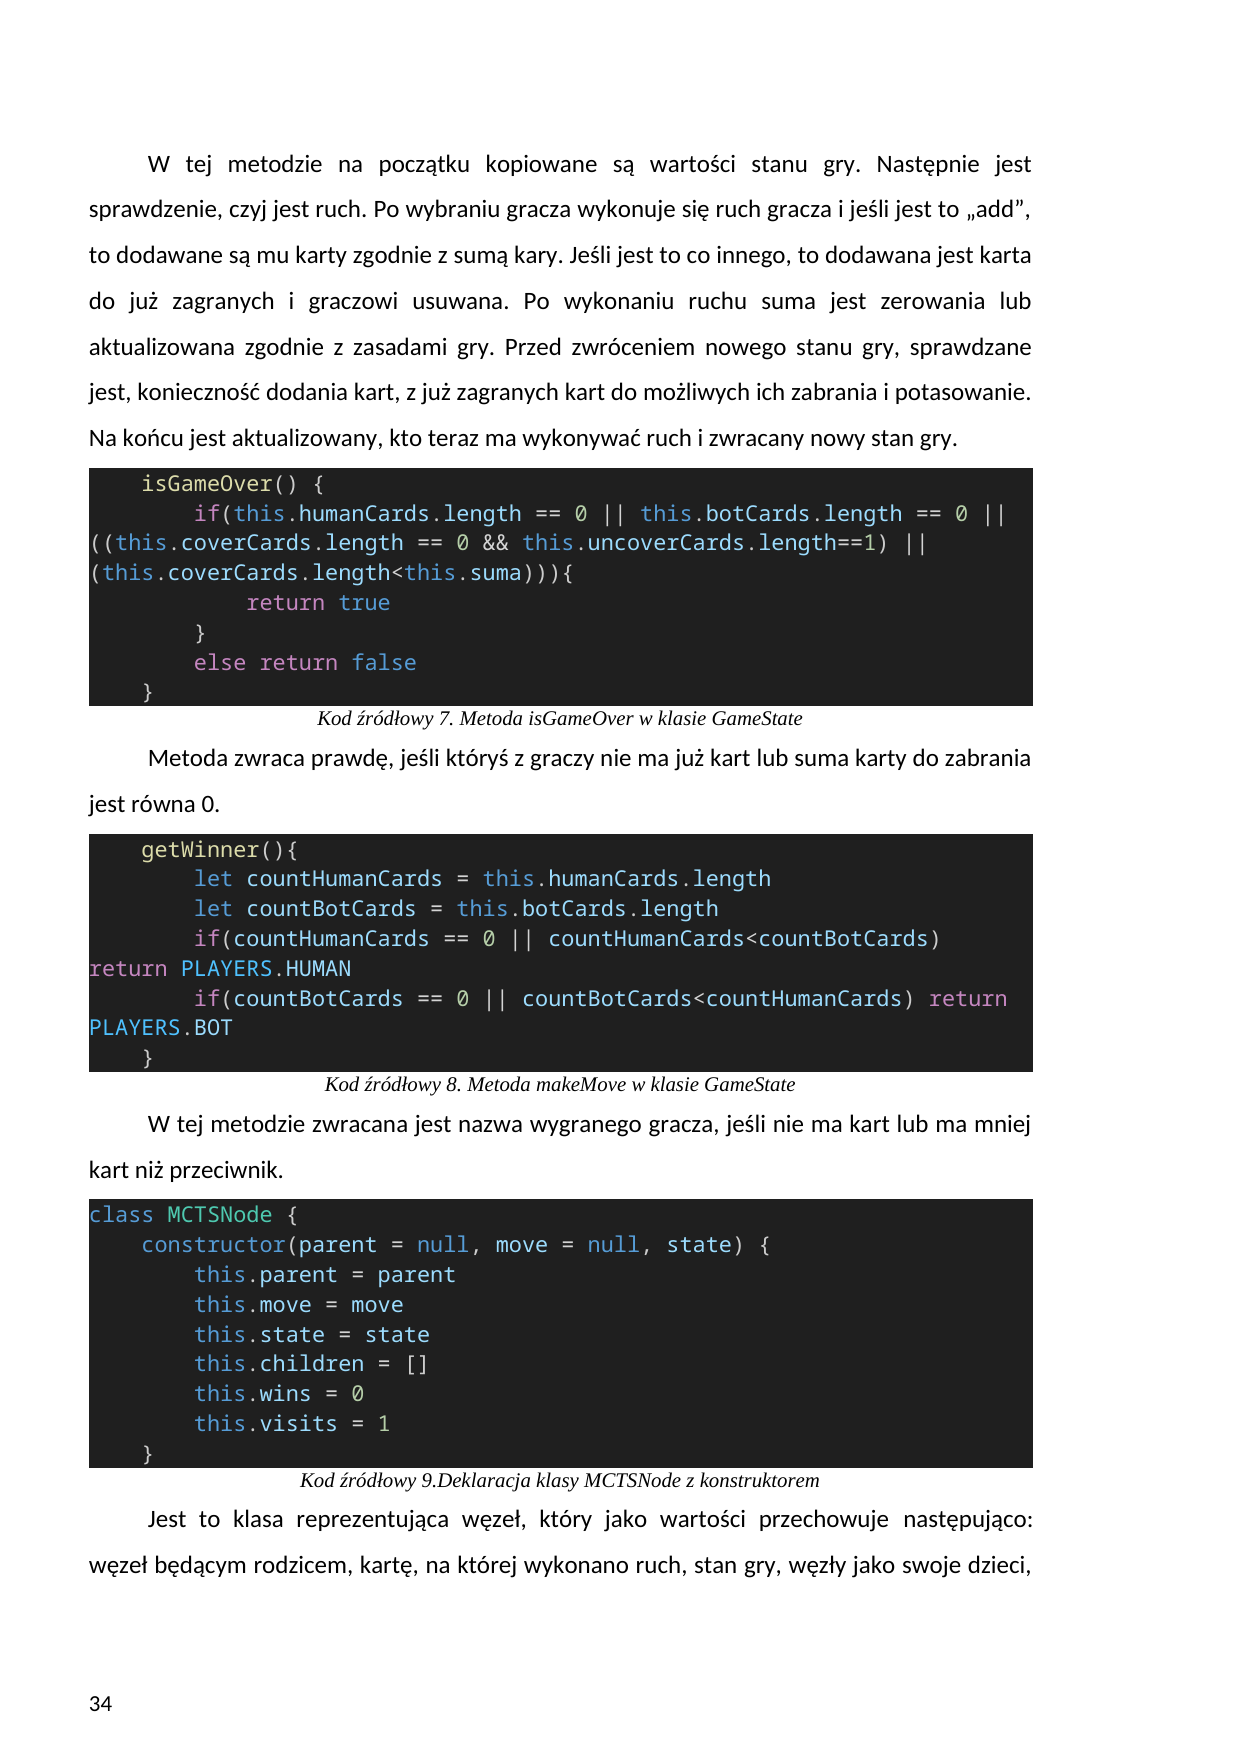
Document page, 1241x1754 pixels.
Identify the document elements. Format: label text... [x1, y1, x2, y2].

text Kod źródłowy 8. Metoda makeMove w klasie GameState [89, 1072, 1033, 1096]
text } [89, 1042, 1033, 1072]
text W tej metodzie zwracana jest nazwa wygranego gracza, jeśli nie ma kart lub ma mniej kart niż przeciwnik. [89, 1108, 1033, 1184]
text return true [89, 587, 1033, 617]
text } [89, 1438, 1033, 1468]
text (this.coverCards.length<this.suma))){ [89, 557, 1033, 587]
text if(countBotCards == 0 || countBotCards<countHumanCards) return PLAYERS.BOT [89, 983, 1033, 1042]
text this.children = [] [89, 1348, 1033, 1378]
text let countBotCards = this.botCards.length [89, 893, 1033, 923]
text this.state = state [89, 1319, 1033, 1348]
text } [89, 617, 1033, 647]
text class MCTSNode { [89, 1199, 1033, 1229]
text else return false [89, 647, 1033, 676]
text isGameOver() { [89, 468, 1033, 498]
text this.visits = 1 [89, 1408, 1033, 1438]
text this.move = move [89, 1289, 1033, 1319]
text Kod źródłowy 7. Metoda isGameOver w klasie GameState [89, 706, 1033, 730]
text this.wins = 0 [89, 1378, 1033, 1408]
text let countHumanCards = this.humanCards.length [89, 863, 1033, 893]
text constructor(parent = null, move = null, state) { [89, 1229, 1033, 1259]
text getWinner(){ [89, 834, 1033, 863]
text this.parent = parent [89, 1259, 1033, 1289]
text } [89, 676, 1033, 706]
text Kod źródłowy 9.Deklaracja klasy MCTSNode z konstruktorem [89, 1468, 1033, 1492]
text if(this.humanCards.length == 0 || this.botCards.length == 0 || ((this.coverCards.length == 0 && this.uncoverCards.length==1) || [89, 498, 1033, 557]
text if(countHumanCards == 0 || countHumanCards<countBotCards) return PLAYERS.HUMAN [89, 923, 1033, 983]
text Metoda zwraca prawdę, jeśli któryś z graczy nie ma już kart lub suma karty do zabrania jest równa 0. [89, 742, 1033, 818]
